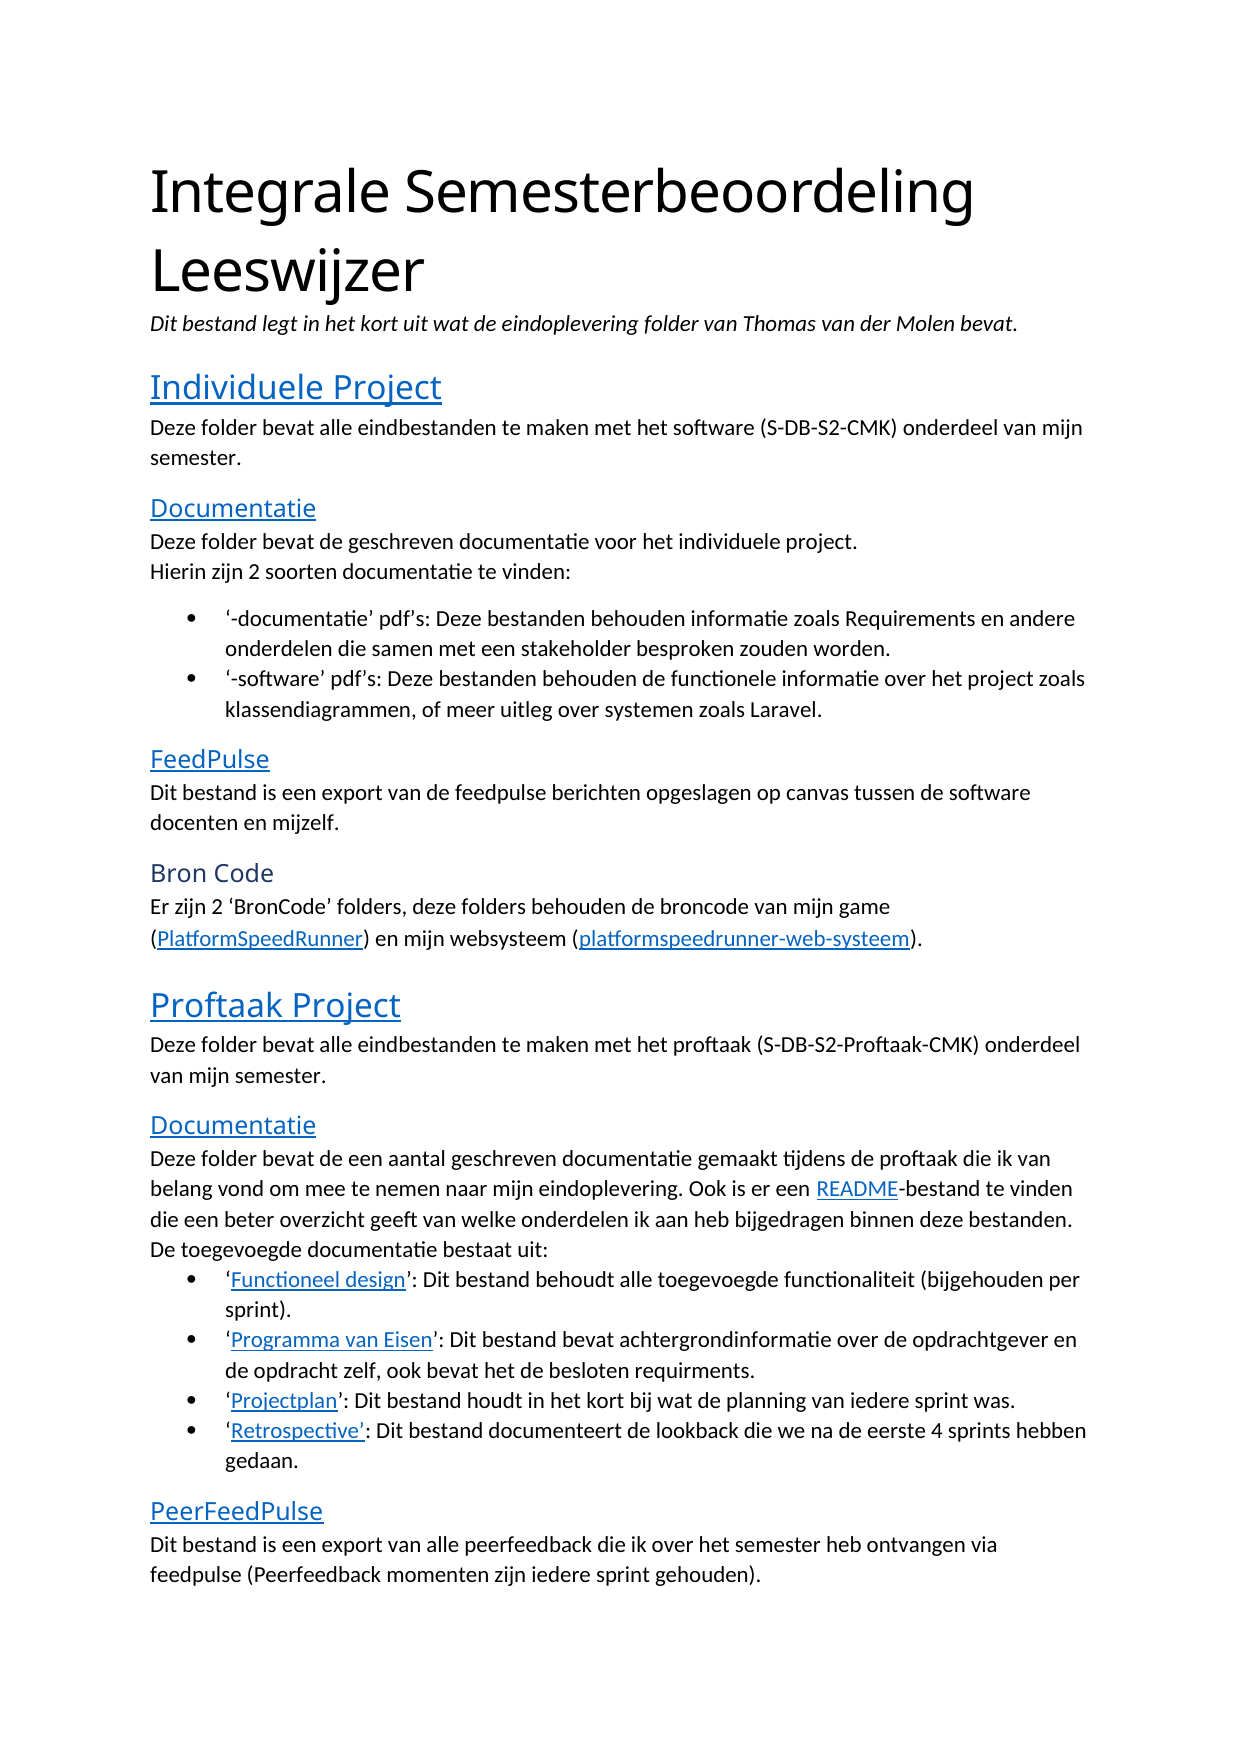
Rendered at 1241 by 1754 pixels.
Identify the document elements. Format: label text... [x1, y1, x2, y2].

list ‘Projectplan’: Dit bestand houdt in het kort bij wat de planning van iedere sprint was. [187, 1386, 1090, 1414]
list ‘-software’ pdf’s: Deze bestanden behouden de functionele informatie over het project zoals klassendiagrammen, of meer uitleg over systemen zoals Laravel. [187, 664, 1090, 723]
subtitle Individuele Project [150, 364, 1090, 409]
subtitle Documentatie [150, 490, 1090, 524]
subtitle FeedPulse [150, 742, 1090, 776]
subtitle Bron Code [150, 855, 1090, 889]
text Dit bestand is een export van alle peerfeedback die ik over het semester heb ontvangen via feedpulse (Peerfeedback momenten zijn iedere sprint gehouden). [150, 1530, 1090, 1588]
list ‘Programma van Eisen’: Dit bestand bevat achtergrondinformatie over de opdrachtgever en de opdracht zelf, ook bevat het de besloten requirments. [187, 1326, 1090, 1384]
text Hierin zijn 2 soorten documentatie te vinden: [150, 557, 1090, 585]
text Deze folder bevat alle eindbestanden te maken met het software (S-DB-S2-CMK) onderdeel van mijn semester. [150, 413, 1090, 471]
subtitle Documentatie [150, 1108, 1090, 1142]
text Dit bestand is een export van de feedpulse berichten opgeslagen op canvas tussen de software docenten en mijzelf. [150, 778, 1090, 837]
subtitle Proftaak Project [150, 982, 1090, 1027]
text Deze folder bevat alle eindbestanden te maken met het proftaak (S-DB-S2-Proftaak-CMK) onderdeel van mijn semester. [150, 1031, 1090, 1089]
text Er zijn 2 ‘BronCode’ folders, deze folders behouden de broncode van mijn game (PlatformSpeedRunner) en mijn websysteem (platformspeedrunner-web-systeem). [150, 892, 1090, 952]
text Dit bestand legt in het kort uit wat de eindoplevering folder van Thomas van der Molen bevat. [150, 309, 1090, 337]
title Integrale Semesterbeoordeling Leeswijzer [150, 150, 1090, 309]
list ‘-documentatie’ pdf’s: Deze bestanden behouden informatie zoals Requirements en andere onderdelen die samen met een stakeholder besproken zouden worden. [187, 604, 1090, 662]
text Deze folder bevat de geschreven documentatie voor het individuele project. [150, 527, 1090, 555]
list ‘Functioneel design’: Dit bestand behoudt alle toegevoegde functionaliteit (bijgehouden per sprint). [187, 1265, 1090, 1323]
text Deze folder bevat de een aantal geschreven documentatie gemaakt tijdens de proftaak die ik van belang vond om mee te nemen naar mijn eindoplevering. Ook is er een README-bestand te vinden die een beter overzicht geeft van welke onderdelen ik aan heb bijgedragen binnen deze bestanden. De toegevoegde documentatie bestaat uit: [150, 1144, 1090, 1263]
list ‘Retrospective’: Dit bestand documenteert de lookback die we na de eerste 4 sprints hebben gedaan. [187, 1416, 1090, 1474]
subtitle PeerFeedPulse [150, 1493, 1090, 1527]
